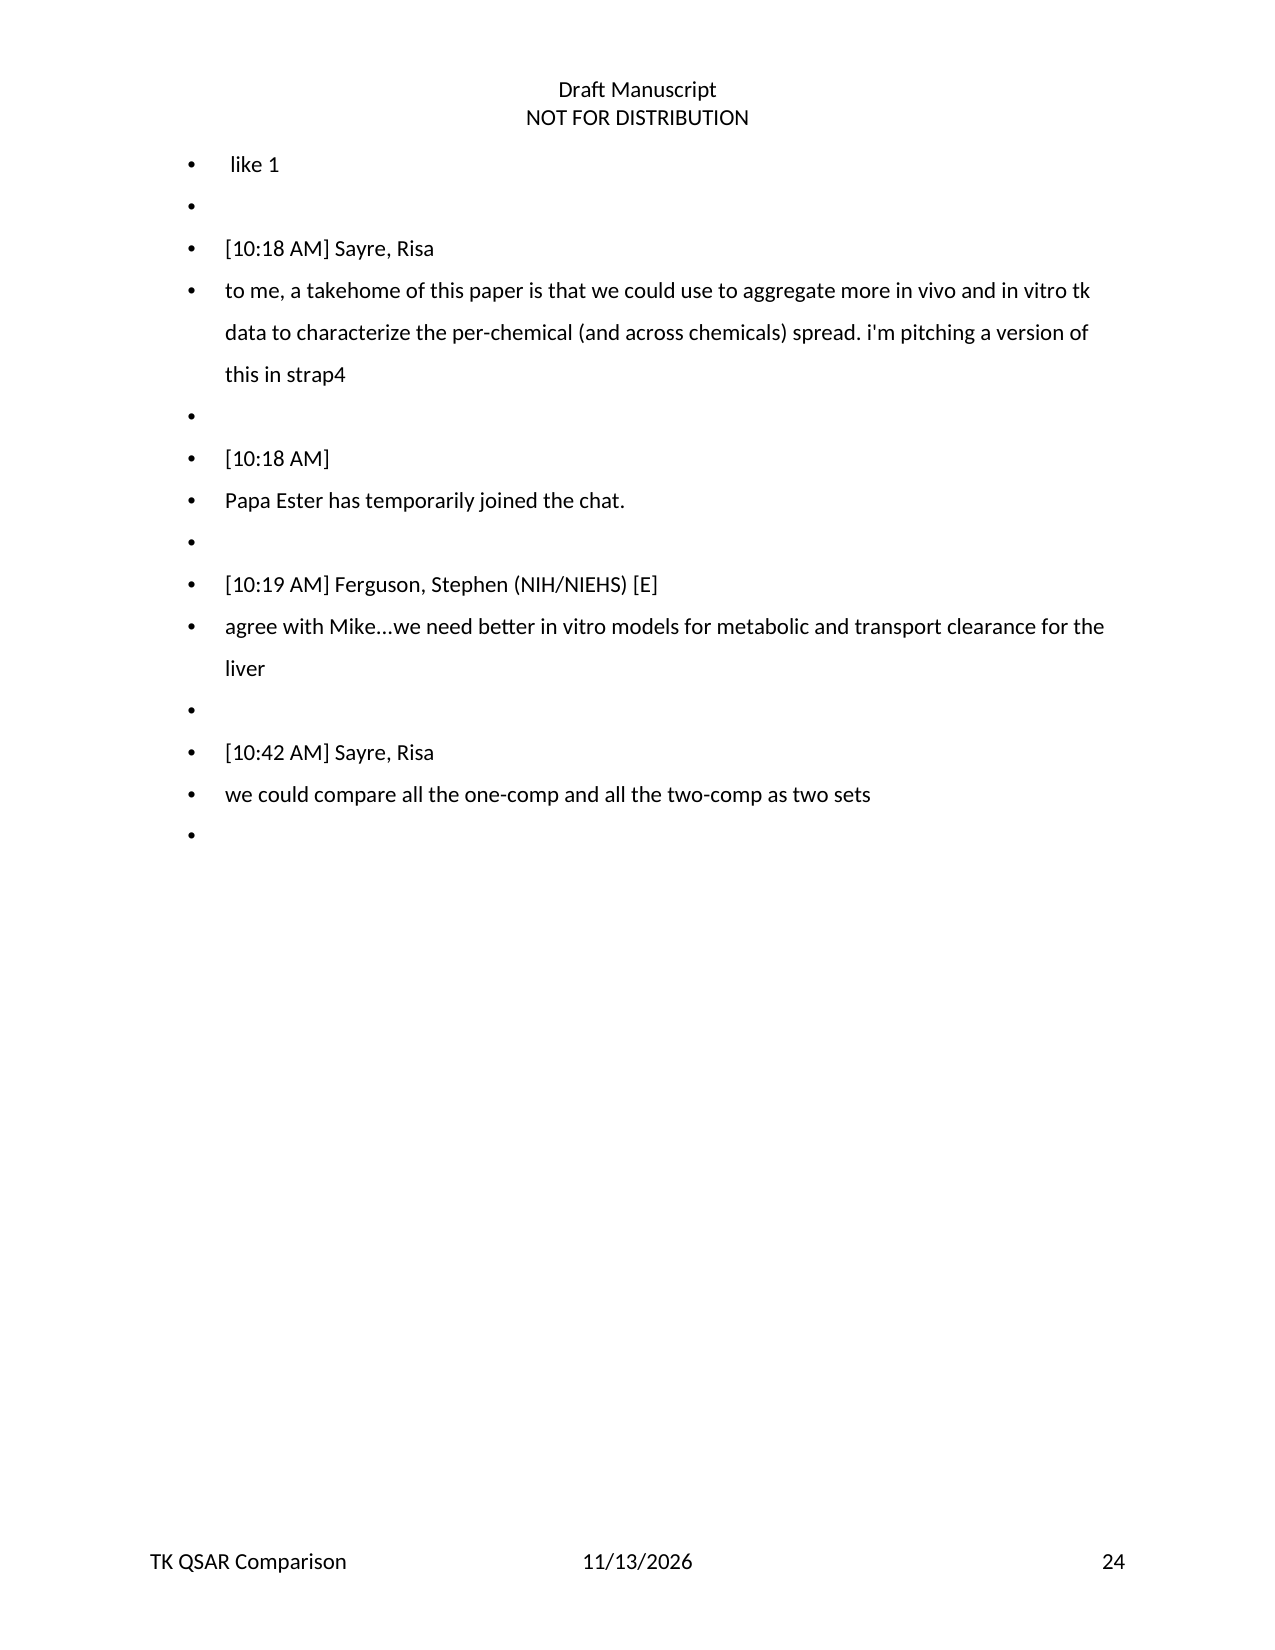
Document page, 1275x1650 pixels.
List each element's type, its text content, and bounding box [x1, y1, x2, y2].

list agree with Mike...we need better in vitro models for metabolic and transport clearance for the liver [187, 612, 1125, 682]
list [10:19 AM] Ferguson, Stephen (NIH/NIEHS) [E] [187, 570, 1125, 598]
list Papa Ester has temporarily joined the chat. [187, 486, 1125, 514]
list like 1 [187, 150, 1125, 178]
list [10:18 AM] [187, 444, 1125, 472]
list [10:42 AM] Sayre, Risa [187, 738, 1125, 766]
list [10:18 AM] Sayre, Risa [187, 234, 1125, 262]
list to me, a takehome of this paper is that we could use to aggregate more in vivo and in vitro tk data to characterize the per-chemical (and across chemicals) spread. i'm pitching a version of this in strap4 [187, 276, 1125, 388]
list we could compare all the one-comp and all the two-comp as two sets [187, 780, 1125, 808]
